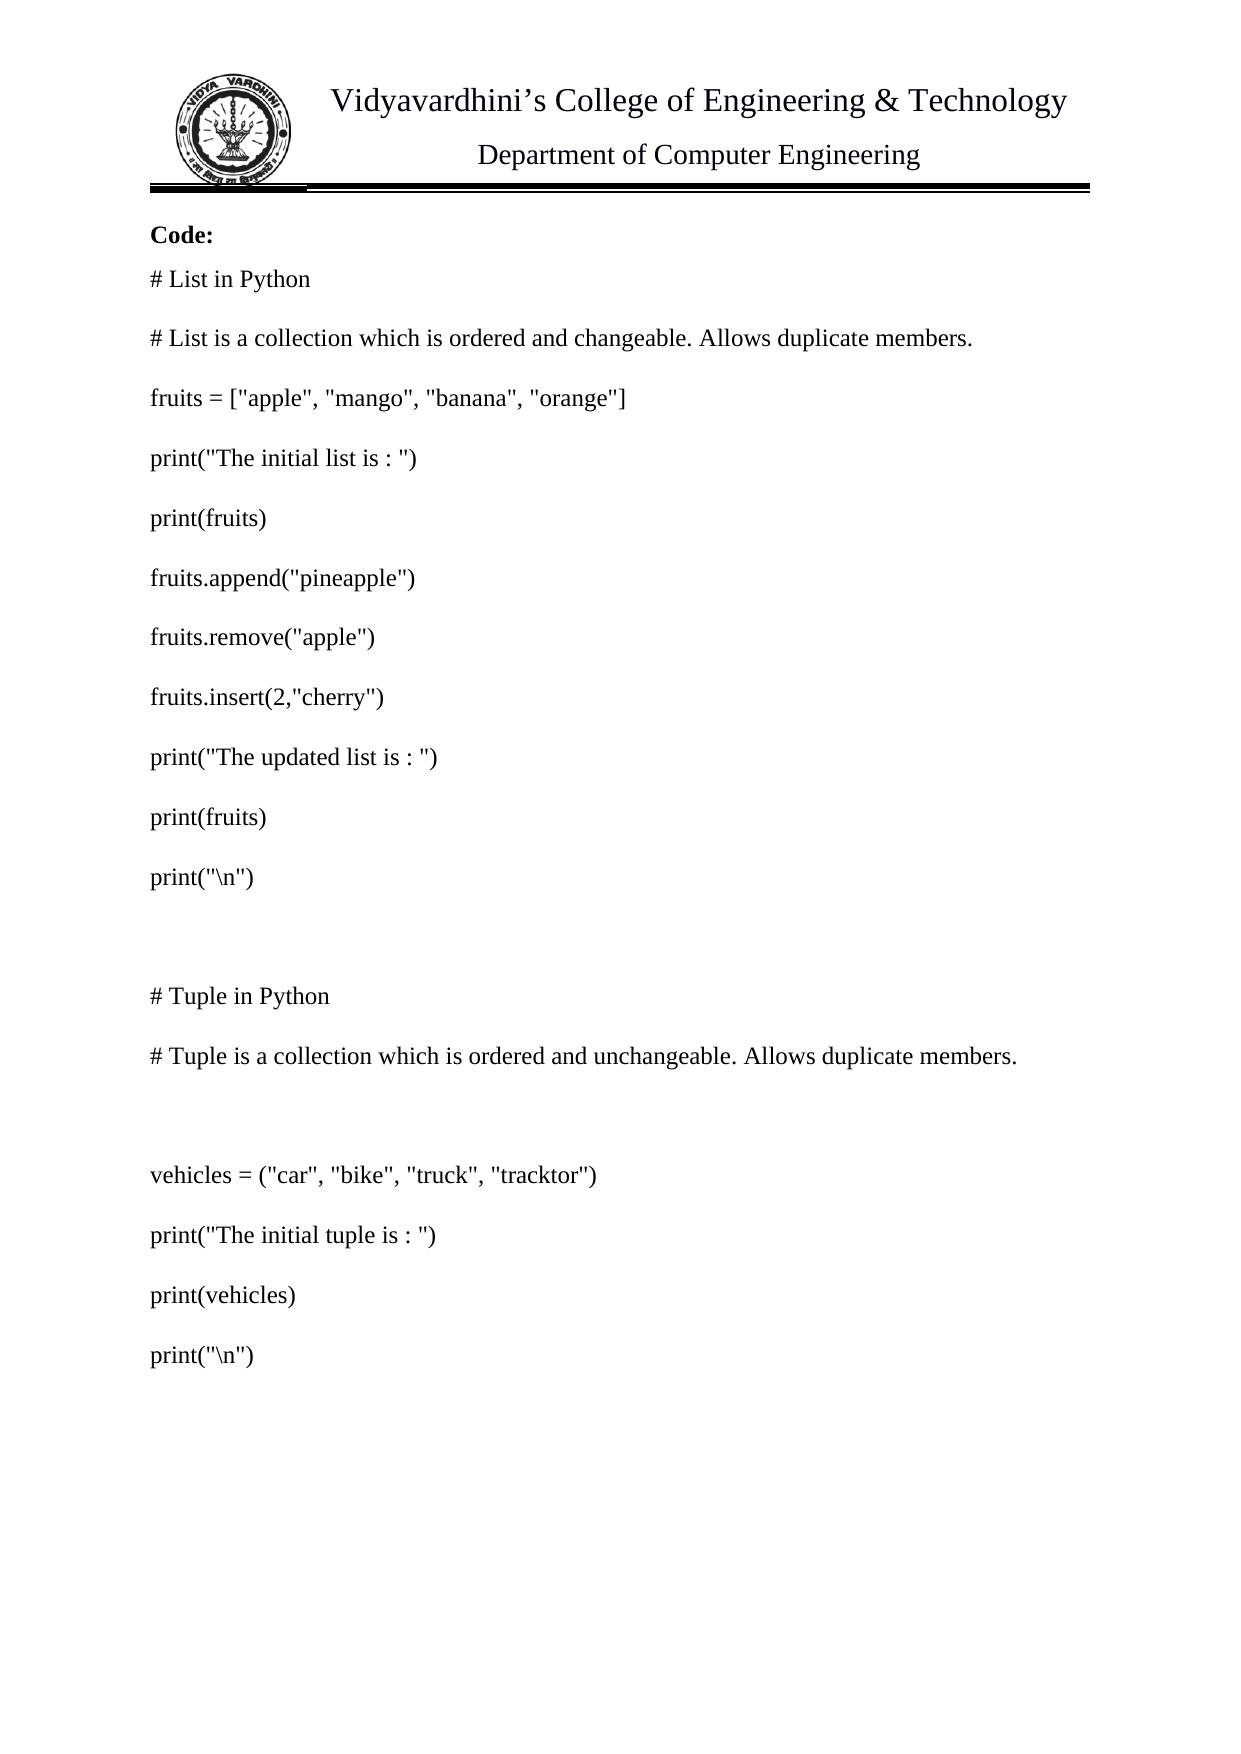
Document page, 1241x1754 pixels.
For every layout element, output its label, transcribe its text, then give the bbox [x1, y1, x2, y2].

text print(fruits) [150, 503, 1090, 532]
text print("The updated list is : ") [150, 742, 1090, 771]
picture [173, 73, 292, 183]
text fruits.remove("apple") [150, 622, 1090, 651]
text print("\n") [150, 862, 1090, 890]
text print(vehicles) [150, 1280, 1090, 1309]
text vehicles = ("car", "bike", "truck", "tracktor") [150, 1161, 1090, 1189]
text fruits.insert(2,"cherry") [150, 682, 1090, 711]
text Code: # List in Python [150, 221, 1090, 292]
text print("\n") [150, 1340, 1090, 1369]
text print("The initial list is : ") [150, 443, 1090, 472]
text # Tuple is a collection which is ordered and unchangeable. Allows duplicate members. [150, 1041, 1090, 1070]
text # Tuple in Python [150, 981, 1090, 1010]
text fruits.append("pineapple") [150, 563, 1090, 591]
text print("The initial tuple is : ") [150, 1220, 1090, 1249]
text # List is a collection which is ordered and changeable. Allows duplicate members. [150, 323, 1090, 352]
text print(fruits) [150, 802, 1090, 831]
text fruits = ["apple", "mango", "banana", "orange"] [150, 383, 1090, 412]
